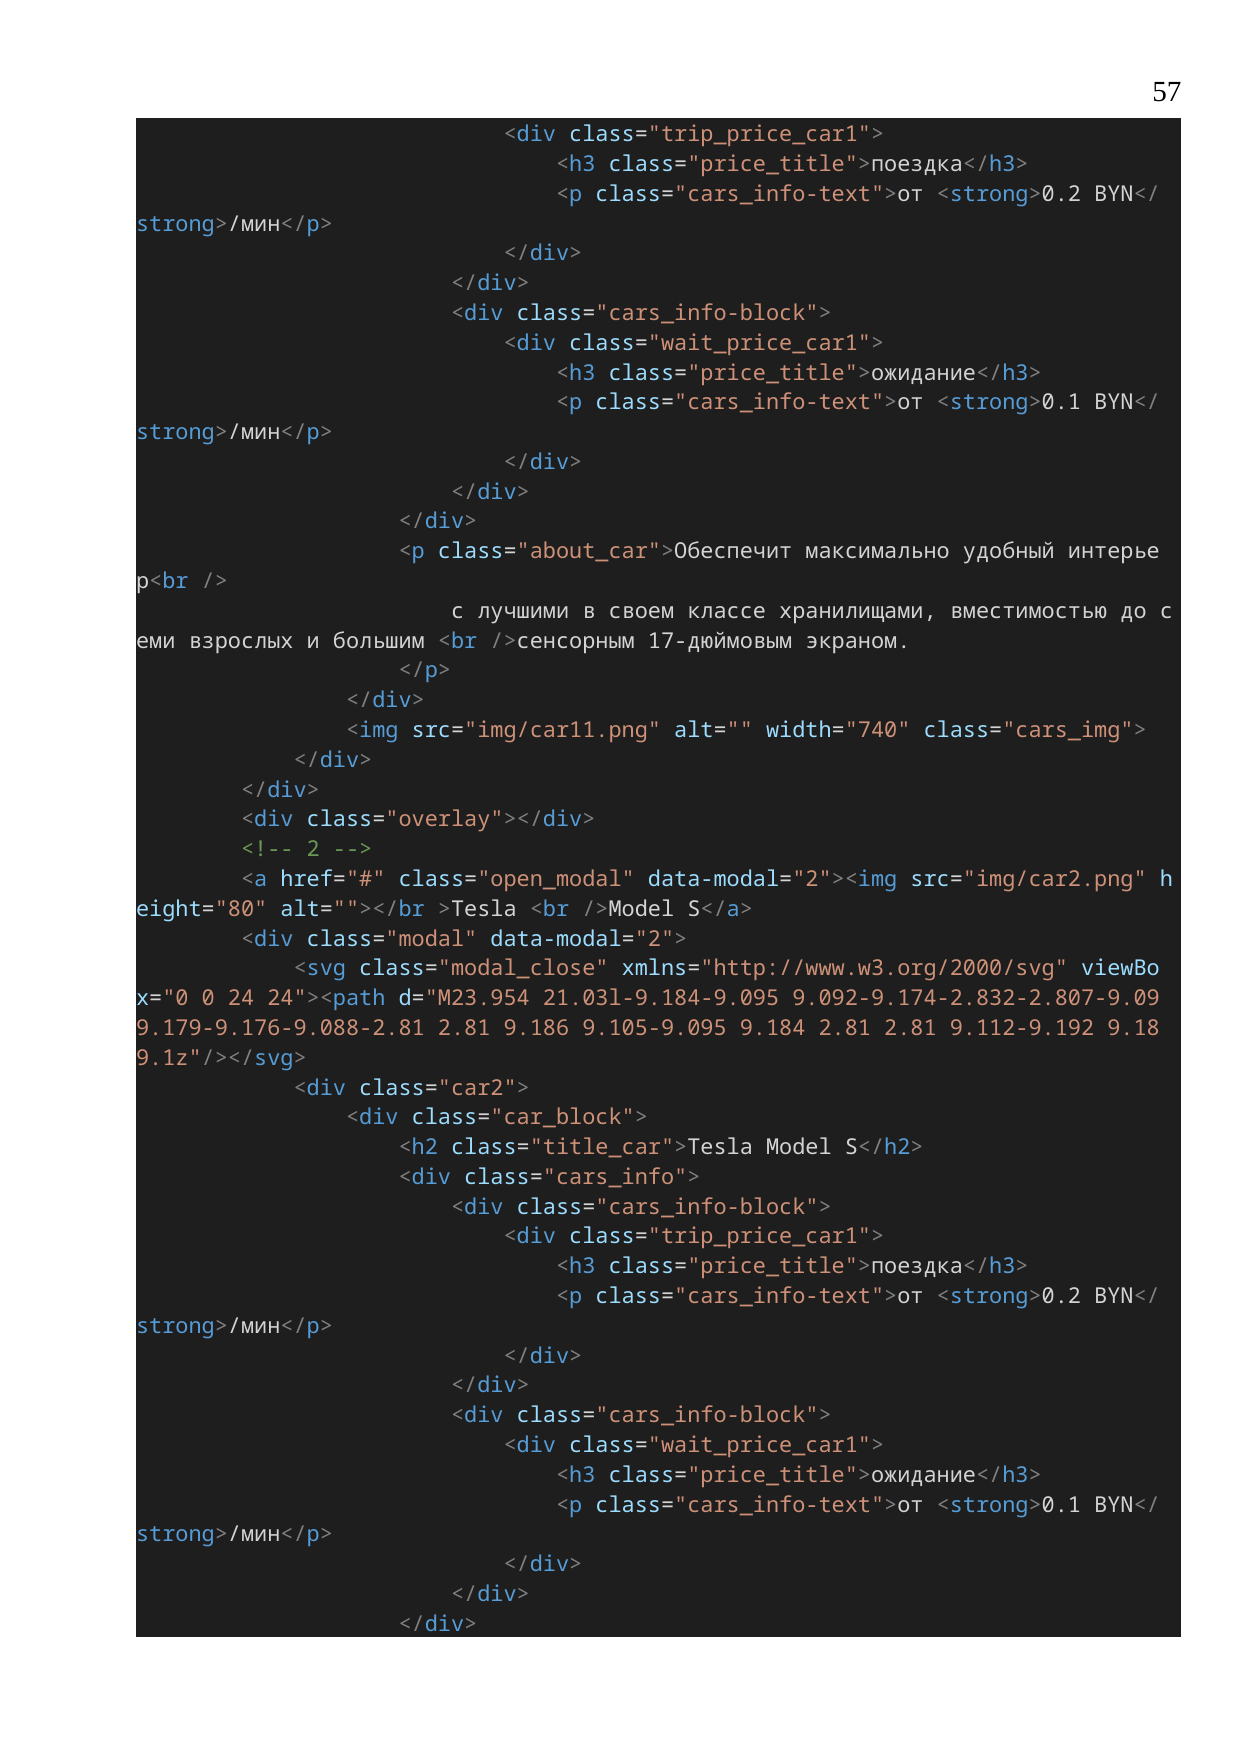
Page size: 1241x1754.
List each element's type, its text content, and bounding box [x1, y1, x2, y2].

text </div> [136, 1548, 1181, 1578]
text <a href="#" class="open_modal" data-modal="2"><img src="img/car2.png" height="80" alt=""></br >Tesla <br />Model S</a> [136, 863, 1181, 922]
text <div class="overlay"></div> [136, 803, 1181, 833]
text <div class="cars_info-block"> [136, 1191, 1181, 1220]
text <h2 class="title_car">Tesla Model S</h2> [136, 1131, 1181, 1161]
text </div> [136, 476, 1181, 505]
text </div> [136, 446, 1181, 476]
text <svg class="modal_close" xmlns="http://www.w3.org/2000/svg" viewBox="0 0 24 24"><path d="M23.954 21.03l-9.184-9.095 9.092-9.174-2.832-2.807-9.09 9.179-9.176-9.088-2.81 2.81 9.186 9.105-9.095 9.184 2.81 2.81 9.112-9.192 9.18 9.1z"/></svg> [136, 952, 1181, 1071]
text <h3 class="price_title">ожидание</h3> [136, 1459, 1181, 1488]
text </div> [136, 237, 1181, 267]
text <p class="cars_info-text">от <strong>0.1 BYN</strong>/мин</p> [136, 1488, 1181, 1548]
text <div class="wait_price_car1"> [136, 1429, 1181, 1459]
text </div> [136, 1578, 1181, 1608]
text <img src="img/car11.png" alt="" width="740" class="cars_img"> [136, 714, 1181, 744]
text <div class="car_block"> [136, 1101, 1181, 1131]
text <div class="cars_info-block"> [136, 297, 1181, 327]
text </div> [136, 1339, 1181, 1369]
text </div> [136, 1369, 1181, 1399]
text <p class="about_car">Обеспечит максимально удобный интерьер<br /> [136, 535, 1181, 595]
text <div class="trip_price_car1"> [136, 118, 1181, 148]
text <p class="cars_info-text">от <strong>0.1 BYN</strong>/мин</p> [136, 386, 1181, 446]
text <div class="car2"> [136, 1071, 1181, 1101]
text </div> [136, 773, 1181, 803]
text <h3 class="price_title">поездка</h3> [136, 148, 1181, 178]
text <div class="modal" data-modal="2"> [136, 922, 1181, 952]
text </div> [136, 744, 1181, 773]
text <div class="trip_price_car1"> [136, 1220, 1181, 1250]
text </div> [136, 505, 1181, 535]
text </div> [136, 267, 1181, 297]
text <h3 class="price_title">поездка</h3> [136, 1250, 1181, 1280]
text <p class="cars_info-text">от <strong>0.2 BYN</strong>/мин</p> [136, 1280, 1181, 1339]
text <p class="cars_info-text">от <strong>0.2 BYN</strong>/мин</p> [136, 178, 1181, 237]
text <div class="cars_info-block"> [136, 1399, 1181, 1429]
text <!-- 2 --> [136, 833, 1181, 863]
text </div> [136, 684, 1181, 714]
text <h3 class="price_title">ожидание</h3> [136, 356, 1181, 386]
text <div class="wait_price_car1"> [136, 327, 1181, 356]
text <div class="cars_info"> [136, 1161, 1181, 1191]
text с лучшими в своем классе хранилищами, вместимостью до семи взрослых и большим <br />сенсорным 17-дюймовым экраном. [136, 595, 1181, 654]
text </div> [136, 1608, 1181, 1637]
text </p> [136, 654, 1181, 684]
